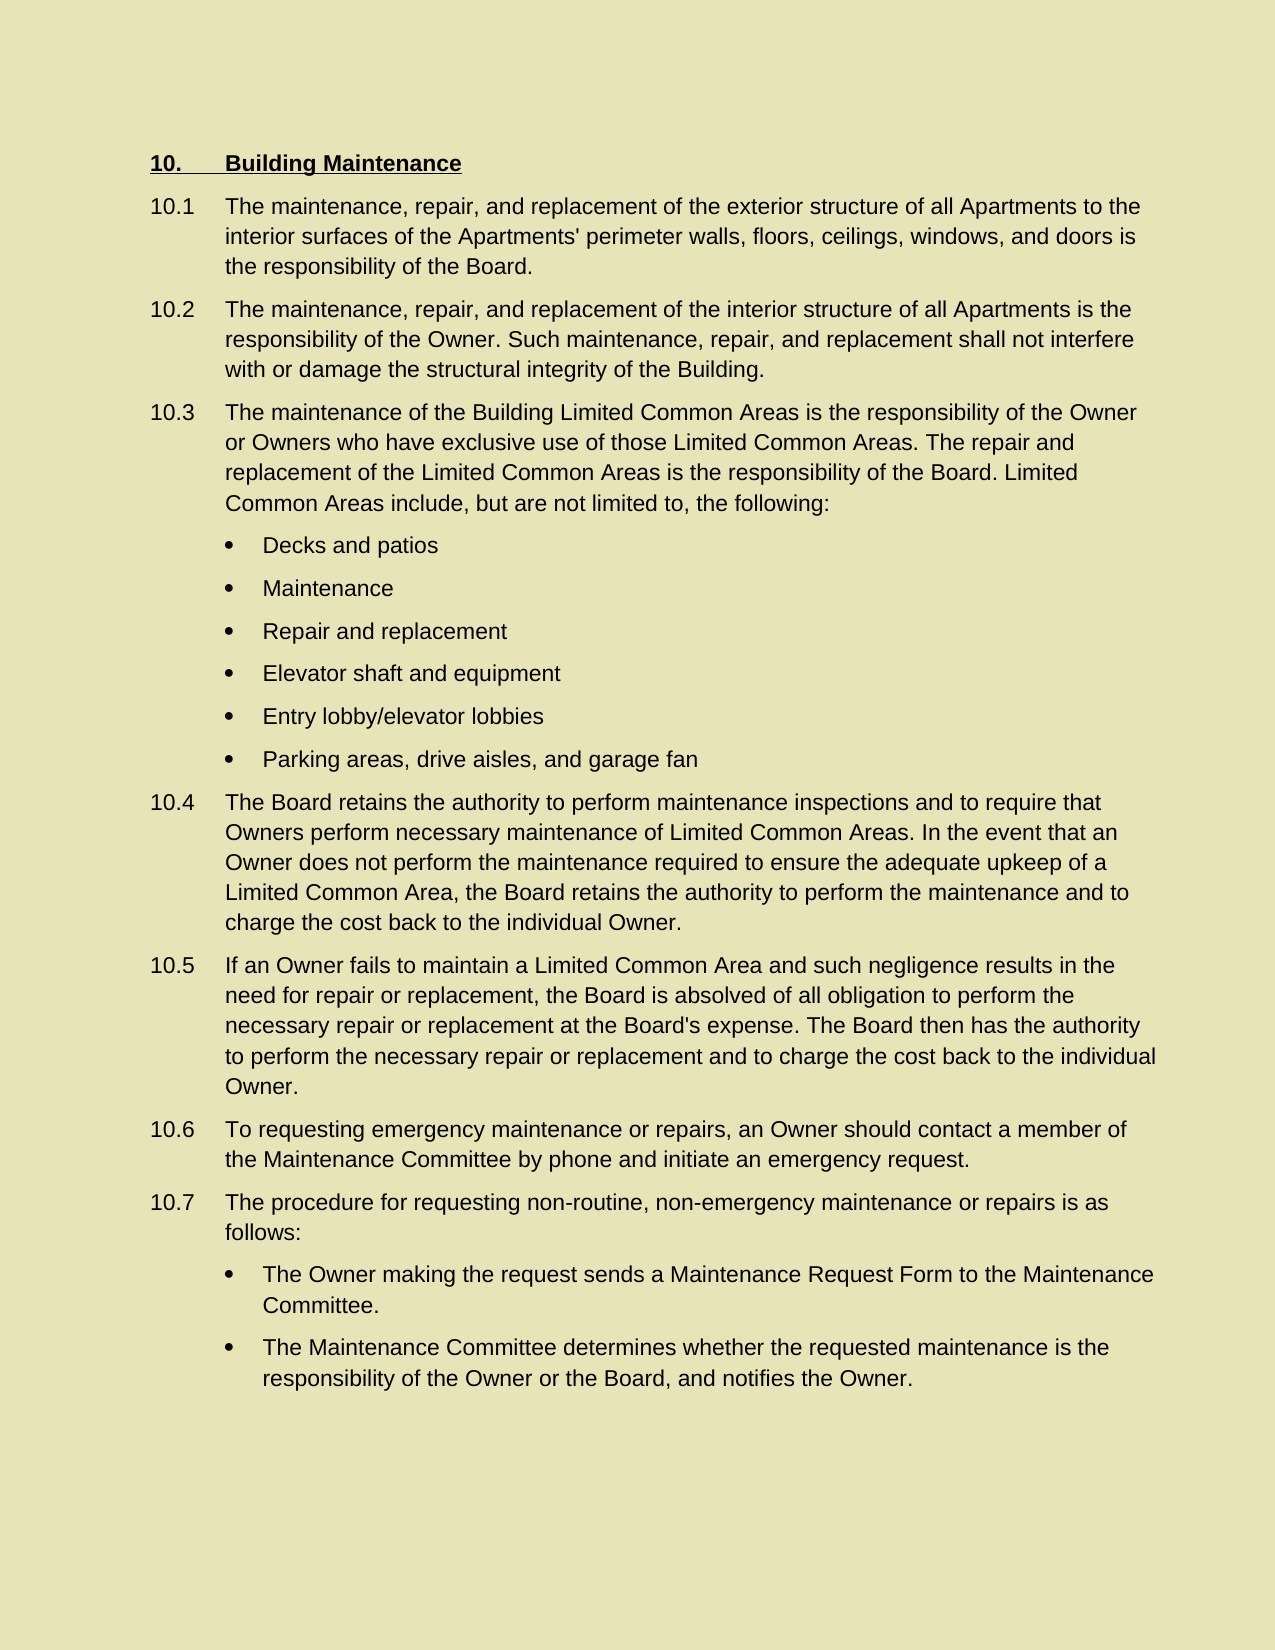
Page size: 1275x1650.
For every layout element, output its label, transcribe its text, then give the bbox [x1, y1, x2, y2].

text 10.7 The procedure for requesting non-routine, non-emergency maintenance or repairs is as follows: [150, 1188, 1162, 1245]
text 10. Building Maintenance [150, 150, 1162, 176]
text 10.4 The Board retains the authority to perform maintenance inspections and to require that Owners perform necessary maintenance of Limited Common Areas. In the event that an Owner does not perform the maintenance required to ensure the adequate upkeep of a Limited Common Area, the Board retains the authority to perform the maintenance and to charge the cost back to the individual Owner. [150, 788, 1162, 936]
list The Owner making the request sends a Maintenance Request Form to the Maintenance Committee. [225, 1261, 1162, 1318]
text 10.1 The maintenance, repair, and replacement of the exterior structure of all Apartments to the interior surfaces of the Apartments' perimeter walls, floors, ceilings, windows, and doors is the responsibility of the Board. [150, 193, 1162, 279]
list Maintenance [225, 575, 1162, 601]
text 10.3 The maintenance of the Building Limited Common Areas is the responsibility of the Owner or Owners who have exclusive use of those Limited Common Areas. The repair and replacement of the Limited Common Areas is the responsibility of the Board. Limited Common Areas include, but are not limited to, the following: [150, 399, 1162, 516]
text 10.6 To requesting emergency maintenance or repairs, an Owner should contact a member of the Maintenance Committee by phone and initiate an emergency request. [150, 1116, 1162, 1172]
list Parking areas, drive aisles, and garage fan [225, 746, 1162, 772]
list Decks and patios [225, 532, 1162, 559]
list The Maintenance Committee determines whether the requested maintenance is the responsibility of the Owner or the Board, and notifies the Owner. [225, 1334, 1162, 1391]
text 10.5 If an Owner fails to maintain a Limited Common Area and such negligence results in the need for repair or replacement, the Board is absolved of all obligation to perform the necessary repair or replacement at the Board's expense. The Board then has the authority to perform the necessary repair or replacement and to charge the cost back to the individual Owner. [150, 952, 1162, 1099]
list Elevator shaft and equipment [225, 660, 1162, 687]
list Entry lobby/elevator lobbies [225, 703, 1162, 729]
text 10.2 The maintenance, repair, and replacement of the interior structure of all Apartments is the responsibility of the Owner. Such maintenance, repair, and replacement shall not interfere with or damage the structural integrity of the Building. [150, 296, 1162, 383]
list Repair and replacement [225, 618, 1162, 644]
